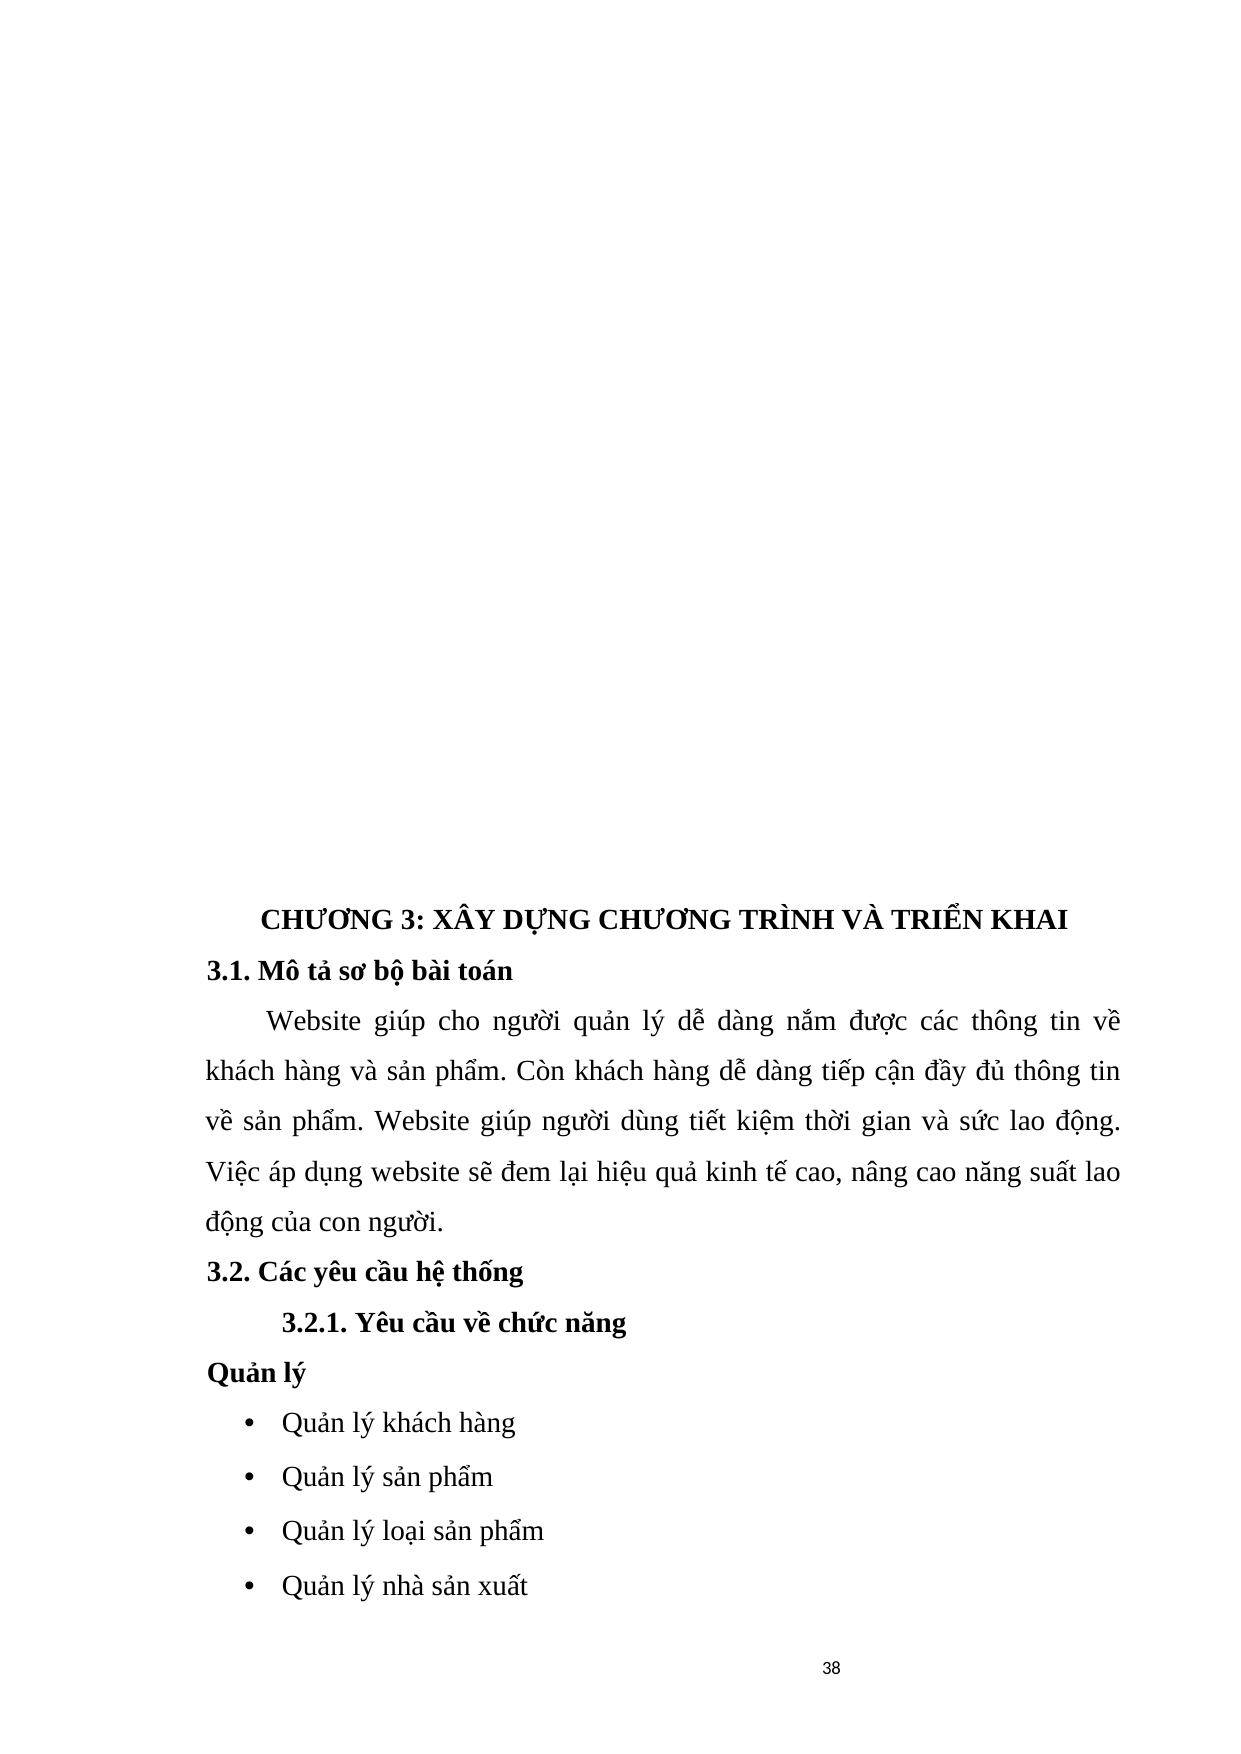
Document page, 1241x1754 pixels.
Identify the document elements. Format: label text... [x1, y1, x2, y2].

text CHƯƠNG 3: XÂY DỰNG CHƯƠNG TRÌNH VÀ TRIỂN KHAI [207, 902, 1122, 936]
text 3.1. Mô tả sơ bộ bài toán [207, 953, 1122, 986]
text Quản lý [207, 1355, 1122, 1389]
list Quản lý nhà sản xuất [207, 1568, 1122, 1602]
list Quản lý loại sản phẩm [207, 1513, 1122, 1547]
list Quản lý khách hàng [207, 1405, 1122, 1439]
text 3.2. Các yêu cầu hệ thống [207, 1254, 1122, 1288]
list Quản lý sản phẩm [207, 1459, 1122, 1492]
text 3.2.1. Yêu cầu về chức năng [207, 1305, 1122, 1338]
text Website giúp cho người quản lý dễ dàng nắm được các thông tin về khách hàng và sản phẩm. Còn khách hàng dễ dàng tiếp cận đầy đủ thông tin về sản phẩm. Website giúp người dùng tiết kiệm thời gian và sức lao động. Việc áp dụng website sẽ đem lại hiệu quả kinh tế cao, nâng cao năng suất lao động của con người. [205, 1003, 1122, 1238]
